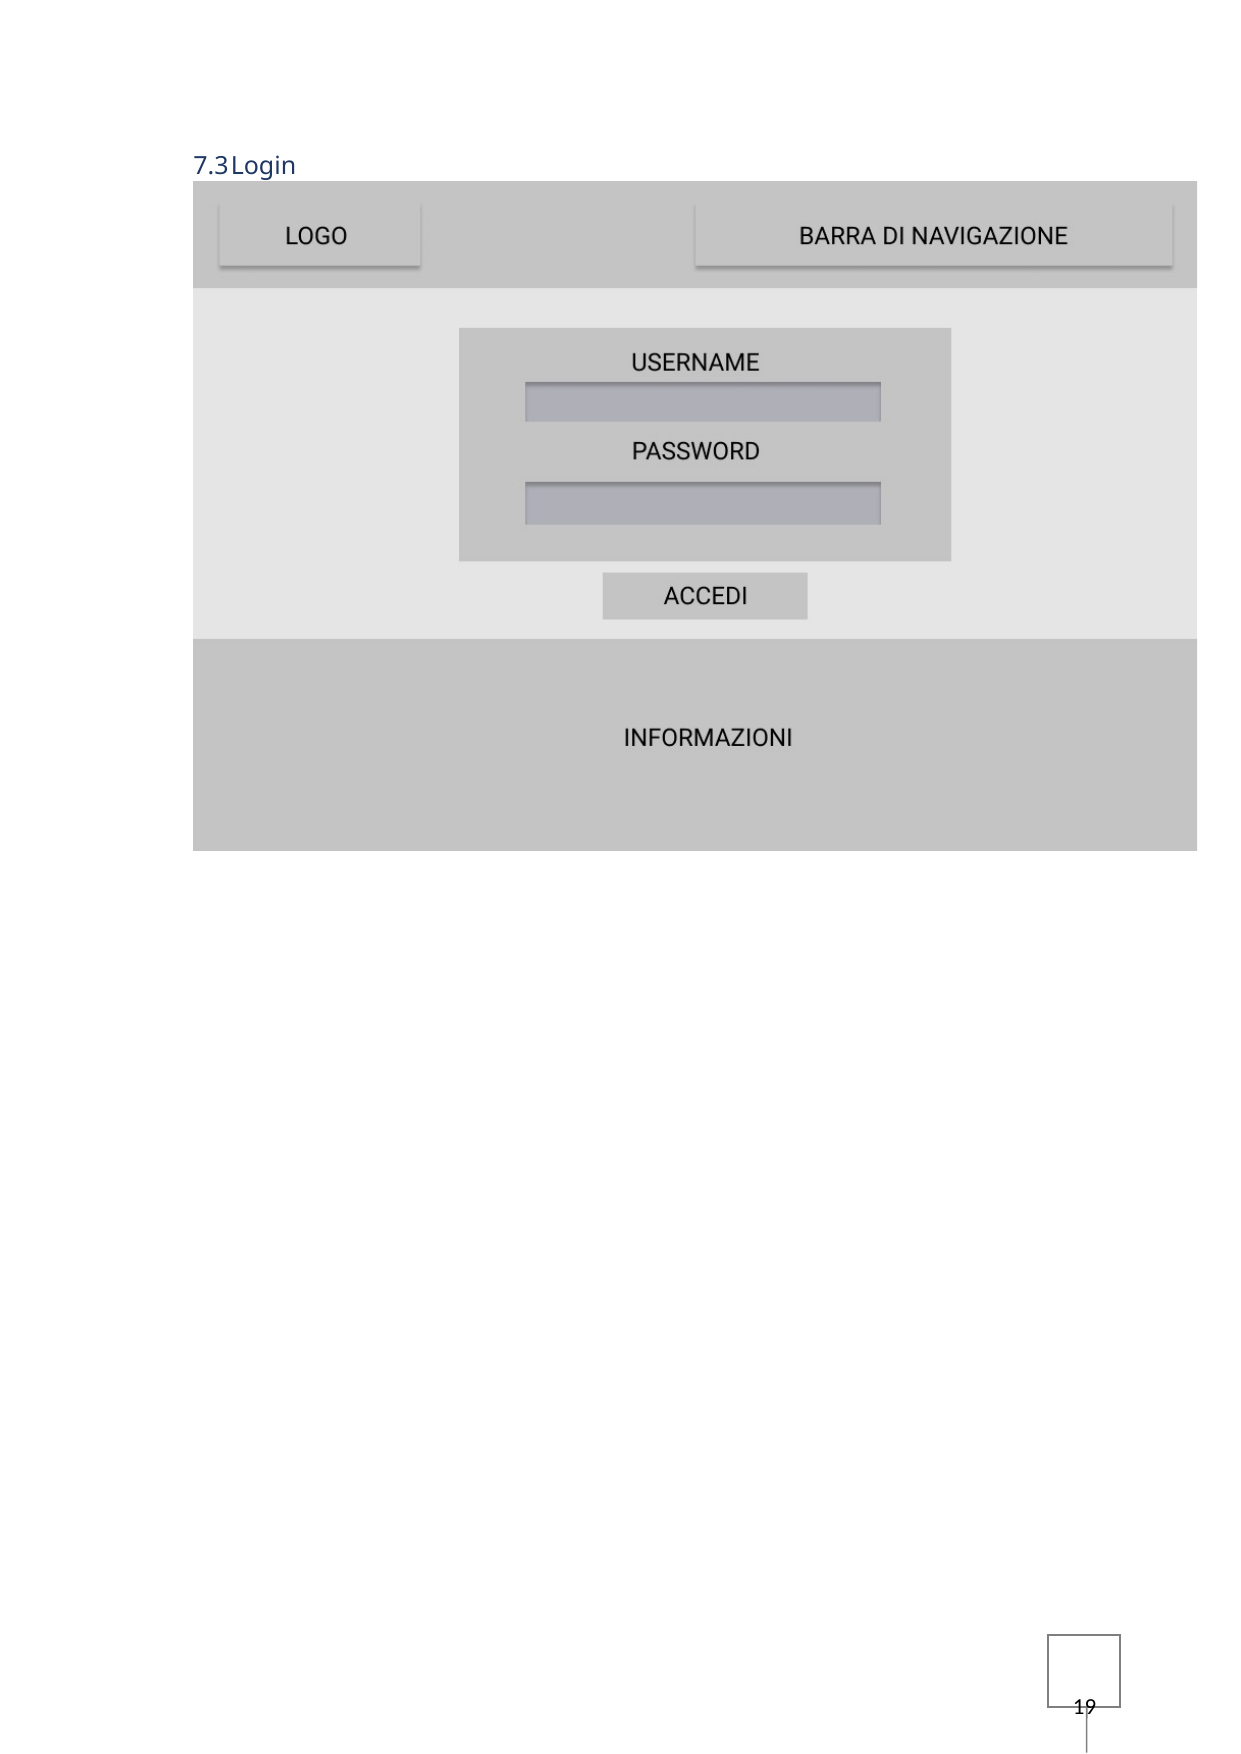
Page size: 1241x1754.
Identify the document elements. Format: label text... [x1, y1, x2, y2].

subtitle Login [193, 148, 1122, 181]
picture [193, 181, 1198, 851]
